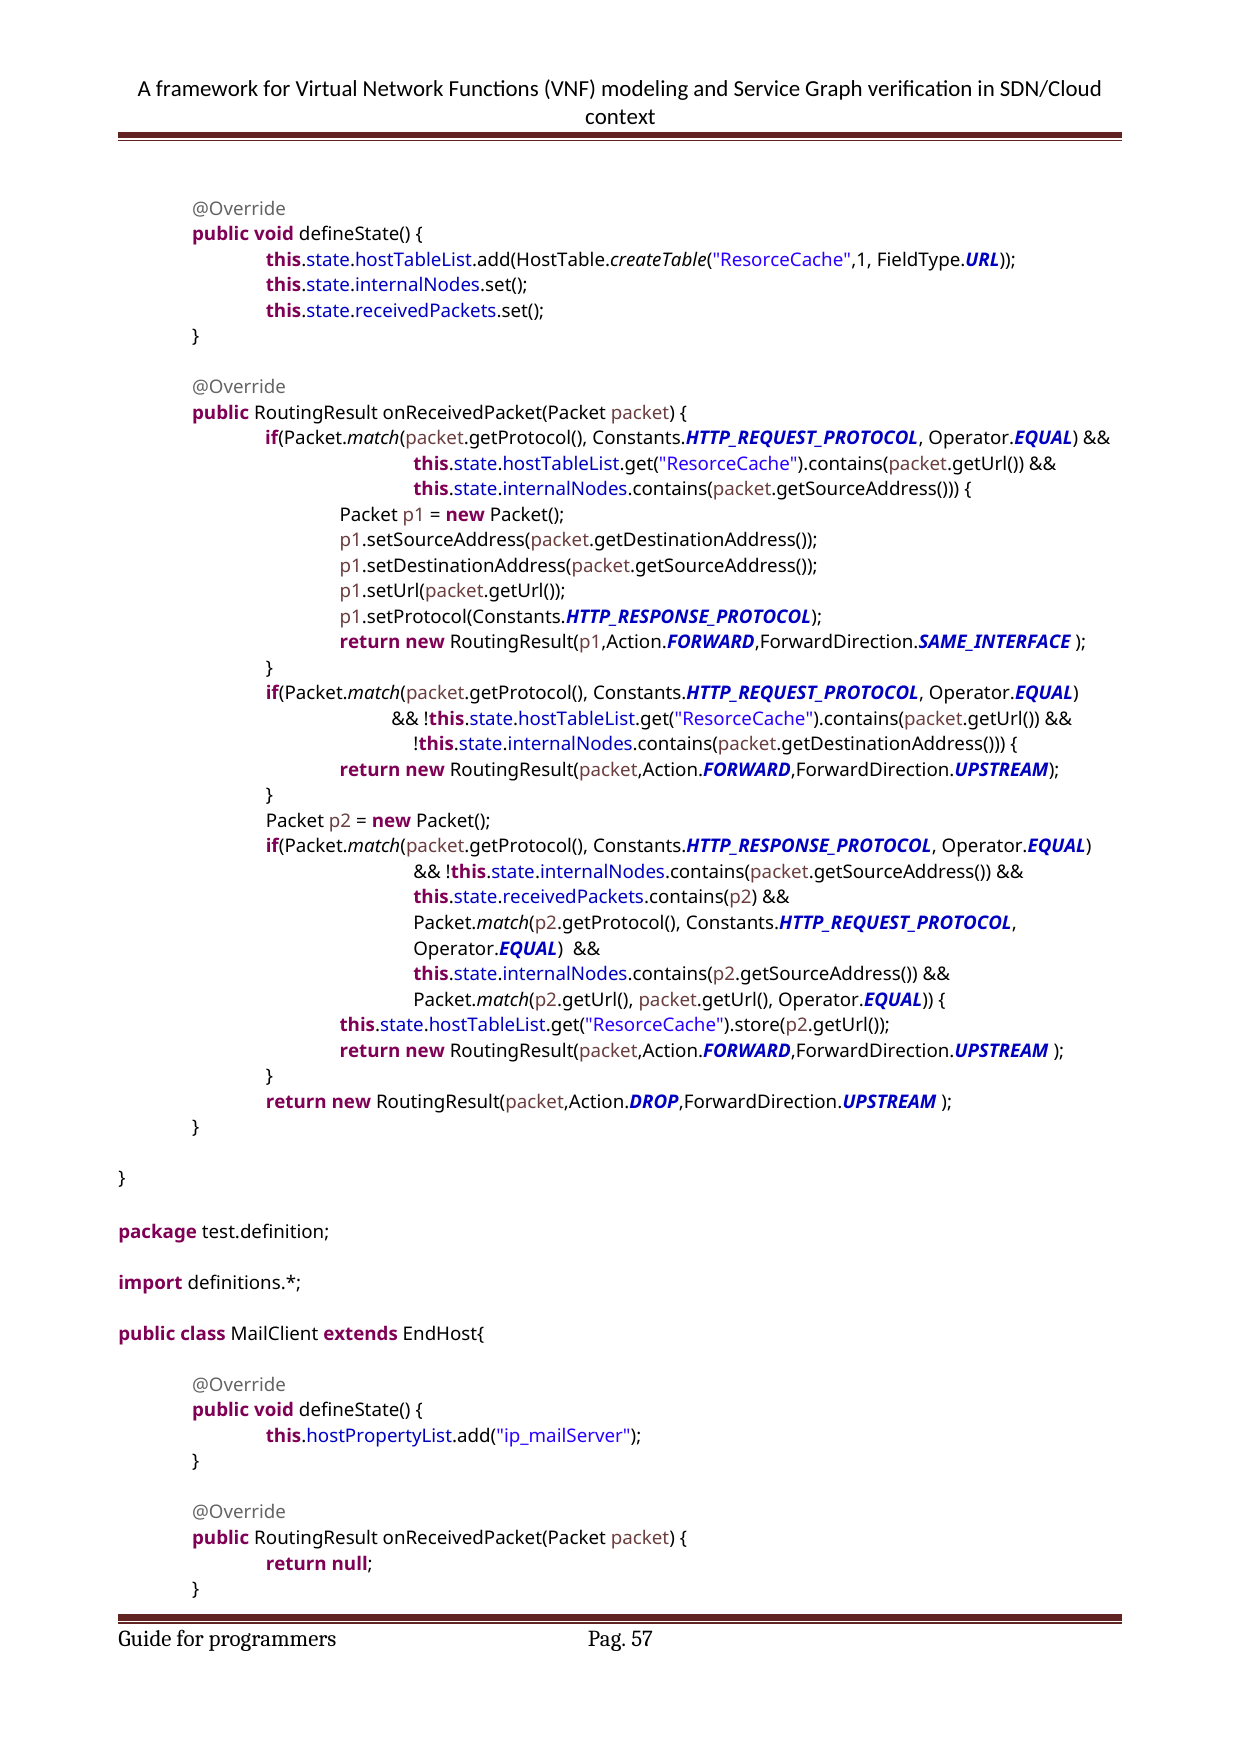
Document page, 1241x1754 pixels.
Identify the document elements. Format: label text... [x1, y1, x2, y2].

text @Override [118, 1371, 1122, 1397]
text this.state.receivedPackets.set(); [118, 297, 1122, 322]
text if(Packet.match(packet.getProtocol(), Constants.HTTP_REQUEST_PROTOCOL, Operator.EQUAL) && [192, 424, 1122, 450]
text return new RoutingResult(p1,Action.FORWARD,ForwardDirection.SAME_INTERFACE ); [118, 629, 1122, 654]
text public RoutingResult onReceivedPacket(Packet packet) { [118, 399, 1122, 424]
text && !this.state.hostTableList.get("ResorceCache").contains(packet.getUrl()) && [118, 705, 1122, 731]
text public RoutingResult onReceivedPacket(Packet packet) { [118, 1524, 1122, 1550]
text } [118, 1575, 1122, 1601]
text this.state.internalNodes.contains(p2.getSourceAddress()) && [118, 960, 1122, 986]
text return new RoutingResult(packet,Action.FORWARD,ForwardDirection.UPSTREAM ); [118, 1037, 1122, 1062]
text if(Packet.match(packet.getProtocol(), Constants.HTTP_REQUEST_PROTOCOL, Operator.EQUAL) [118, 680, 1122, 705]
text public void defineState() { [118, 1397, 1122, 1422]
text } [118, 1113, 1122, 1139]
text p1.setDestinationAddress(packet.getSourceAddress()); [118, 552, 1122, 578]
text Operator.EQUAL) && [118, 935, 1122, 960]
text @Override [118, 373, 1122, 399]
text this.state.receivedPackets.contains(p2) && [118, 884, 1122, 909]
text && !this.state.internalNodes.contains(packet.getSourceAddress()) && [339, 858, 1122, 884]
text Packet.match(p2.getUrl(), packet.getUrl(), Operator.EQUAL)) { [118, 986, 1122, 1011]
text this.state.hostTableList.get("ResorceCache").store(p2.getUrl()); [118, 1011, 1122, 1037]
text this.state.hostTableList.get("ResorceCache").contains(packet.getUrl()) && [118, 450, 1122, 476]
text this.state.internalNodes.set(); [118, 271, 1122, 297]
text Packet p2 = new Packet(); [118, 807, 1122, 833]
text @Override [118, 1499, 1122, 1524]
text this.state.internalNodes.contains(packet.getSourceAddress())) { [118, 476, 1122, 501]
text @Override [118, 195, 1122, 220]
text } [118, 1062, 1122, 1088]
text if(Packet.match(packet.getProtocol(), Constants.HTTP_RESPONSE_PROTOCOL, Operator.EQUAL) [118, 833, 1122, 858]
text p1.setProtocol(Constants.HTTP_RESPONSE_PROTOCOL); [118, 603, 1122, 629]
text !this.state.internalNodes.contains(packet.getDestinationAddress())) { [118, 731, 1122, 756]
text } [118, 1448, 1122, 1473]
text this.state.hostTableList.add(HostTable.createTable("ResorceCache",1, FieldType.URL)); [118, 246, 1122, 271]
text this.hostPropertyList.add("ip_mailServer"); [118, 1422, 1122, 1448]
text package test.definition; [118, 1218, 1122, 1244]
text } [118, 322, 1122, 348]
text } [118, 654, 1122, 680]
text } [118, 782, 1122, 807]
text return new RoutingResult(packet,Action.DROP,ForwardDirection.UPSTREAM ); [118, 1088, 1122, 1113]
text public class MailClient extends EndHost{ [118, 1320, 1122, 1346]
text Packet.match(p2.getProtocol(), Constants.HTTP_REQUEST_PROTOCOL, [118, 909, 1122, 935]
text public void defineState() { [118, 220, 1122, 246]
text p1.setSourceAddress(packet.getDestinationAddress()); [118, 527, 1122, 552]
text p1.setUrl(packet.getUrl()); [118, 578, 1122, 603]
text return null; [118, 1550, 1122, 1575]
text } [118, 1164, 1122, 1190]
text import definitions.*; [118, 1269, 1122, 1295]
text Packet p1 = new Packet(); [118, 501, 1122, 527]
text return new RoutingResult(packet,Action.FORWARD,ForwardDirection.UPSTREAM); [118, 756, 1122, 782]
